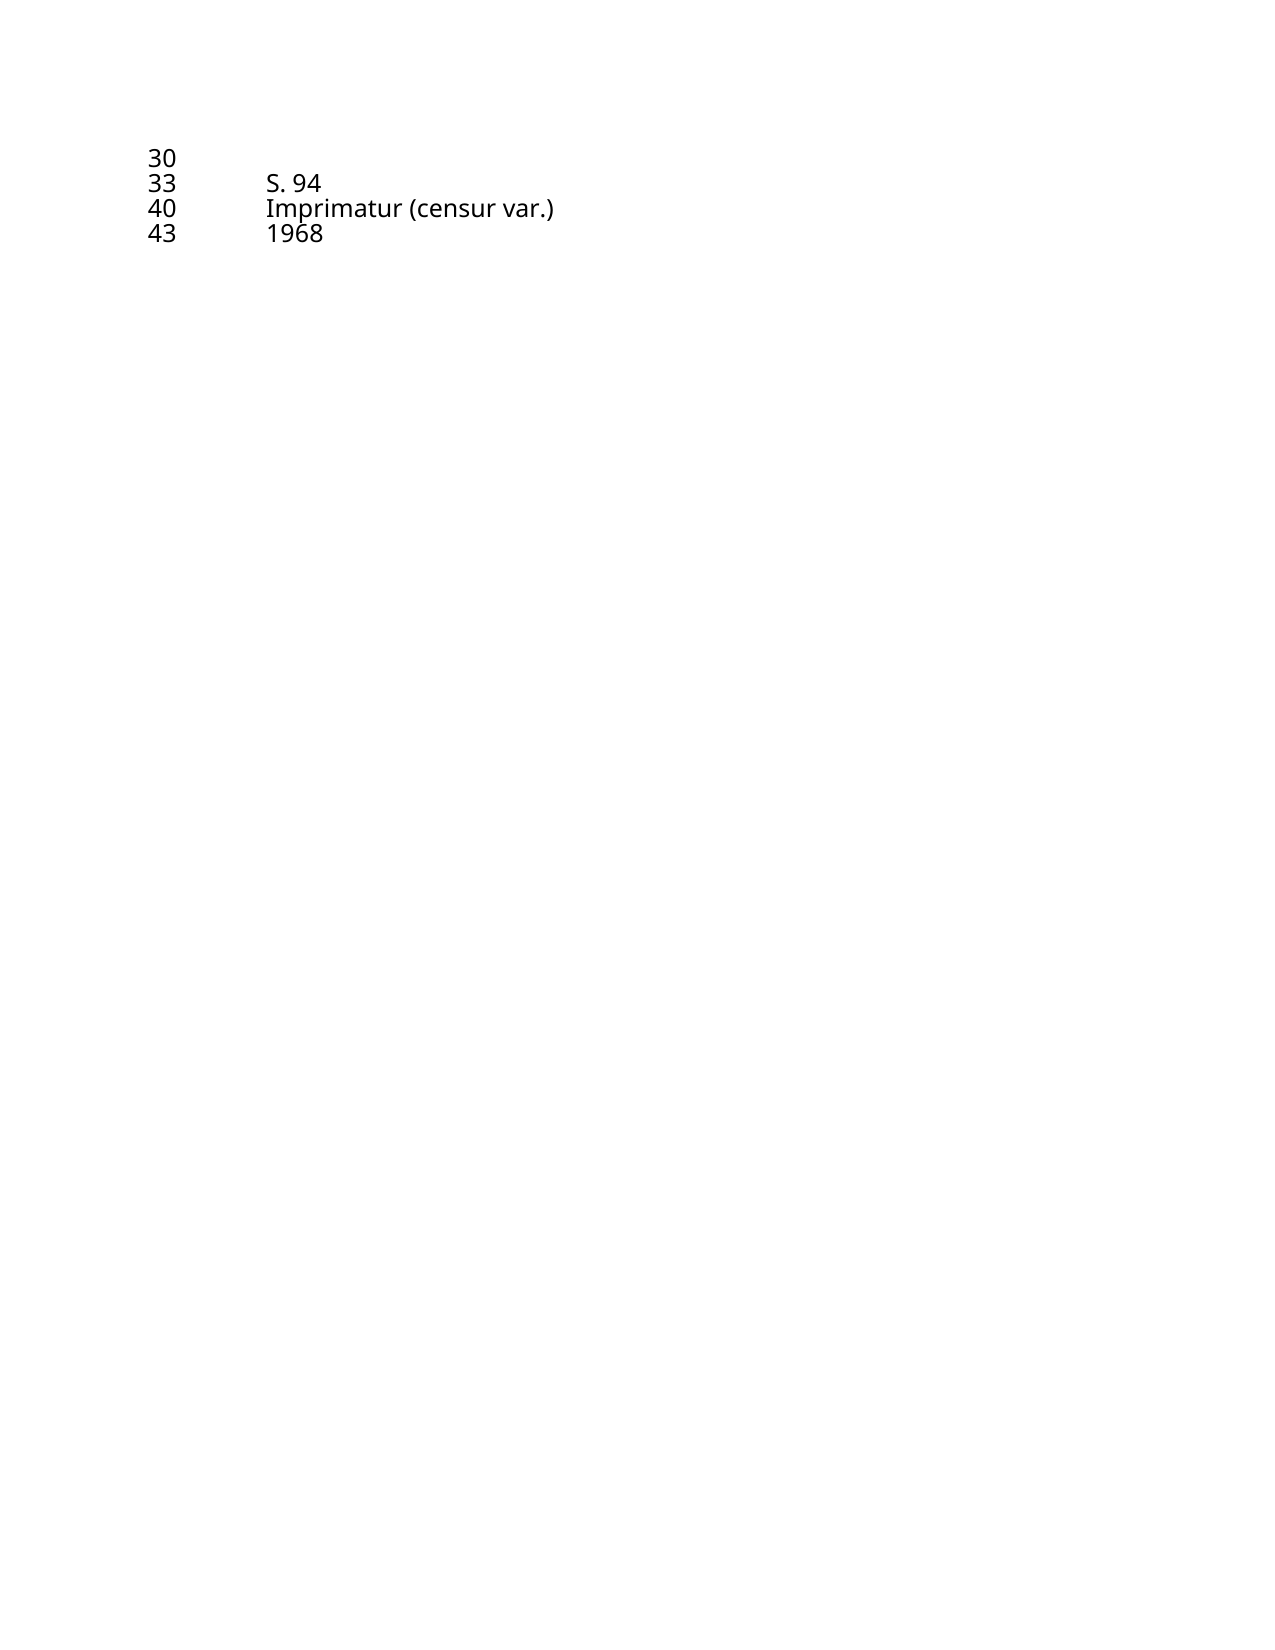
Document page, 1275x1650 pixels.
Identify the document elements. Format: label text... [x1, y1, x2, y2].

text 40 s[Imprimatur]s (s[censur var.]s) [148, 198, 1127, 223]
text 30 <-> [148, 148, 1127, 173]
text 43 1968 [148, 223, 1127, 248]
text 33 S. 94 [148, 173, 1127, 198]
